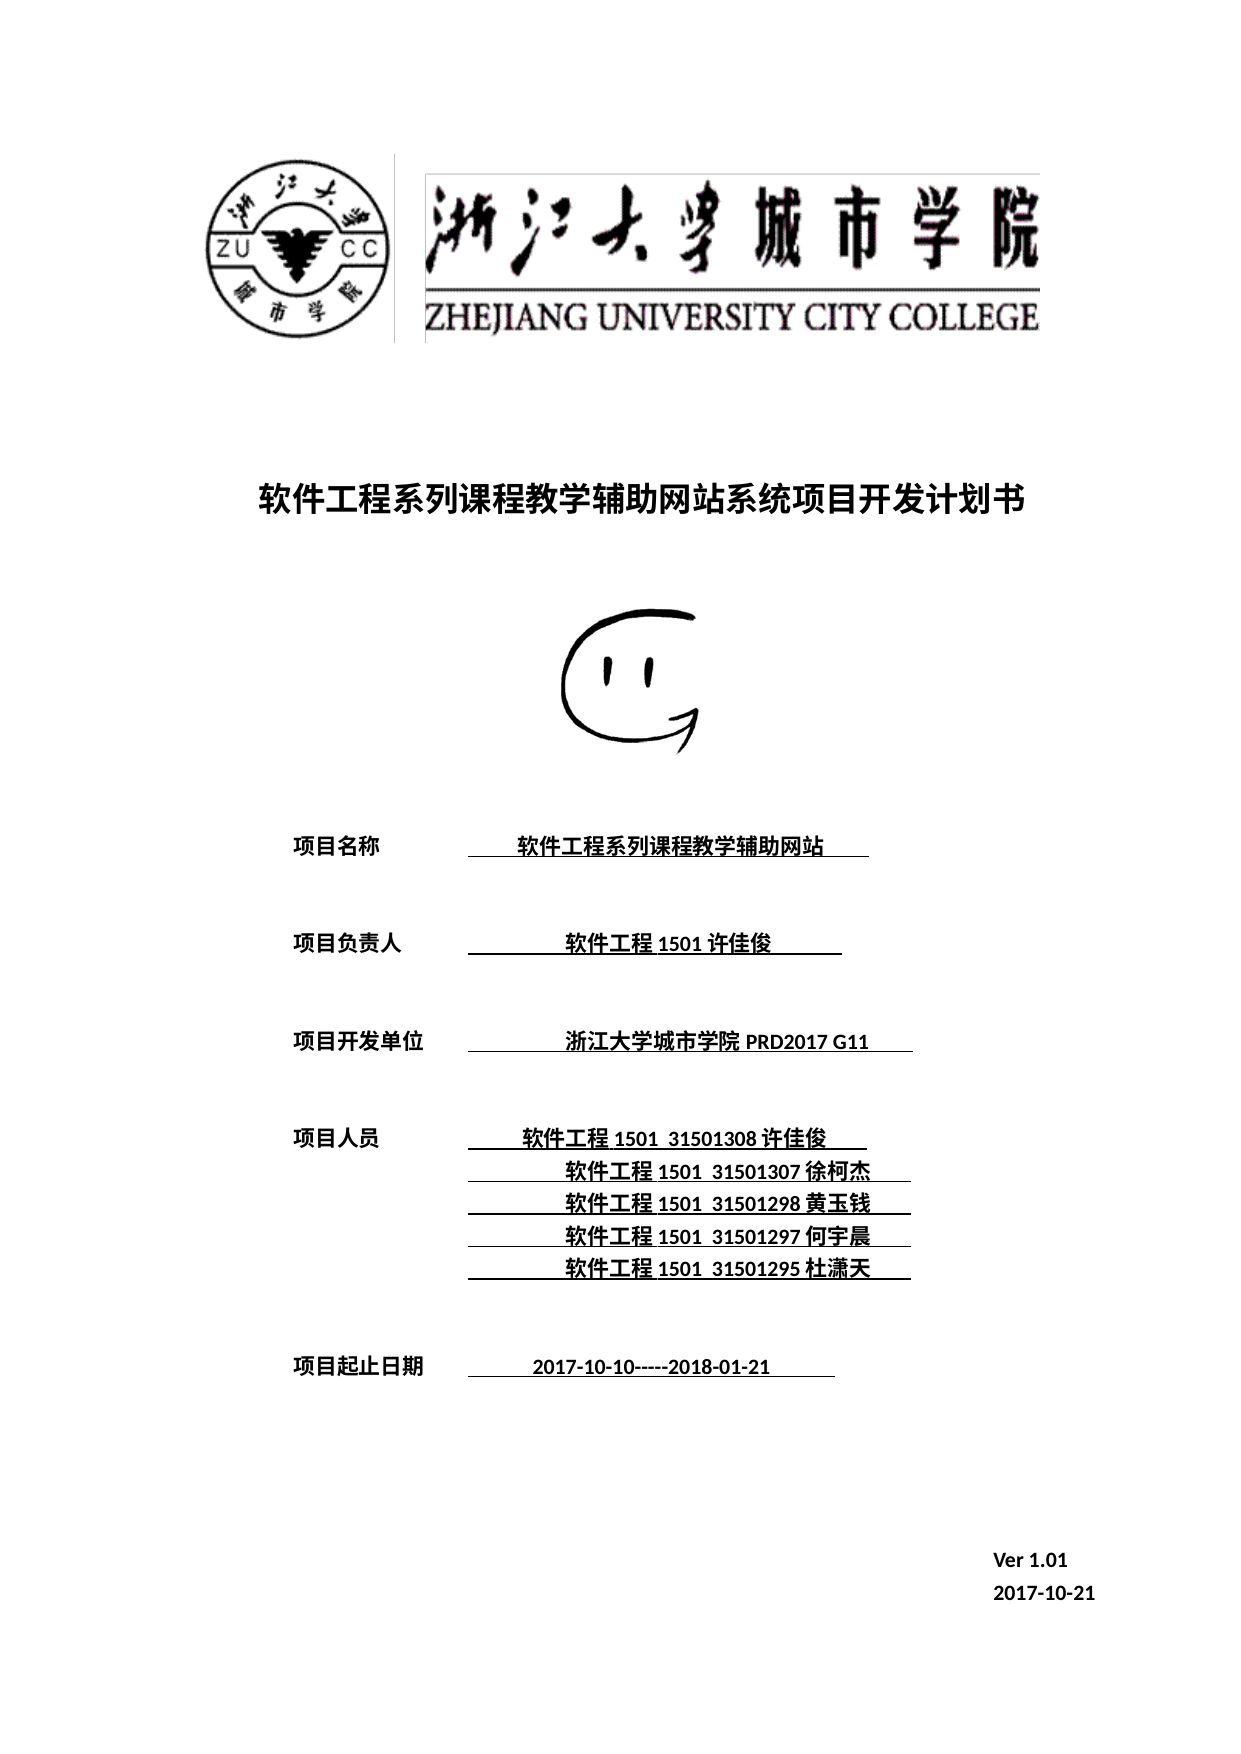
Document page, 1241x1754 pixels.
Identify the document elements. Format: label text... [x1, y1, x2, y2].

text 软件工程1501 31501297 何宇晨 [118, 1218, 1122, 1251]
text 项目负责人 软件工程1501 许佳俊 [118, 926, 1122, 958]
text 项目开发单位 浙江大学城市学院 PRD2017 G11 [118, 1023, 1122, 1056]
text 软件工程1501 31501298 黄玉钱 [118, 1186, 1122, 1218]
picture [555, 603, 706, 761]
text 2017-10-21 [118, 1576, 1122, 1608]
text 软件工程1501 31501307 徐柯杰 [118, 1153, 1122, 1186]
text Ver 1.01 [118, 1543, 1122, 1576]
picture [200, 154, 1040, 343]
text 项目人员 软件工程1501 31501308 许佳俊 [118, 1121, 1122, 1153]
text 项目起止日期 2017-10-10-----2018-01-21 [118, 1348, 1122, 1381]
text 软件工程1501 31501295 杜潇天 [118, 1251, 1122, 1283]
text 项目名称 软件工程系列课程教学辅助网站 [118, 828, 1122, 861]
title 软件工程系列课程教学辅助网站系统项目开发计划书 [118, 464, 1122, 529]
